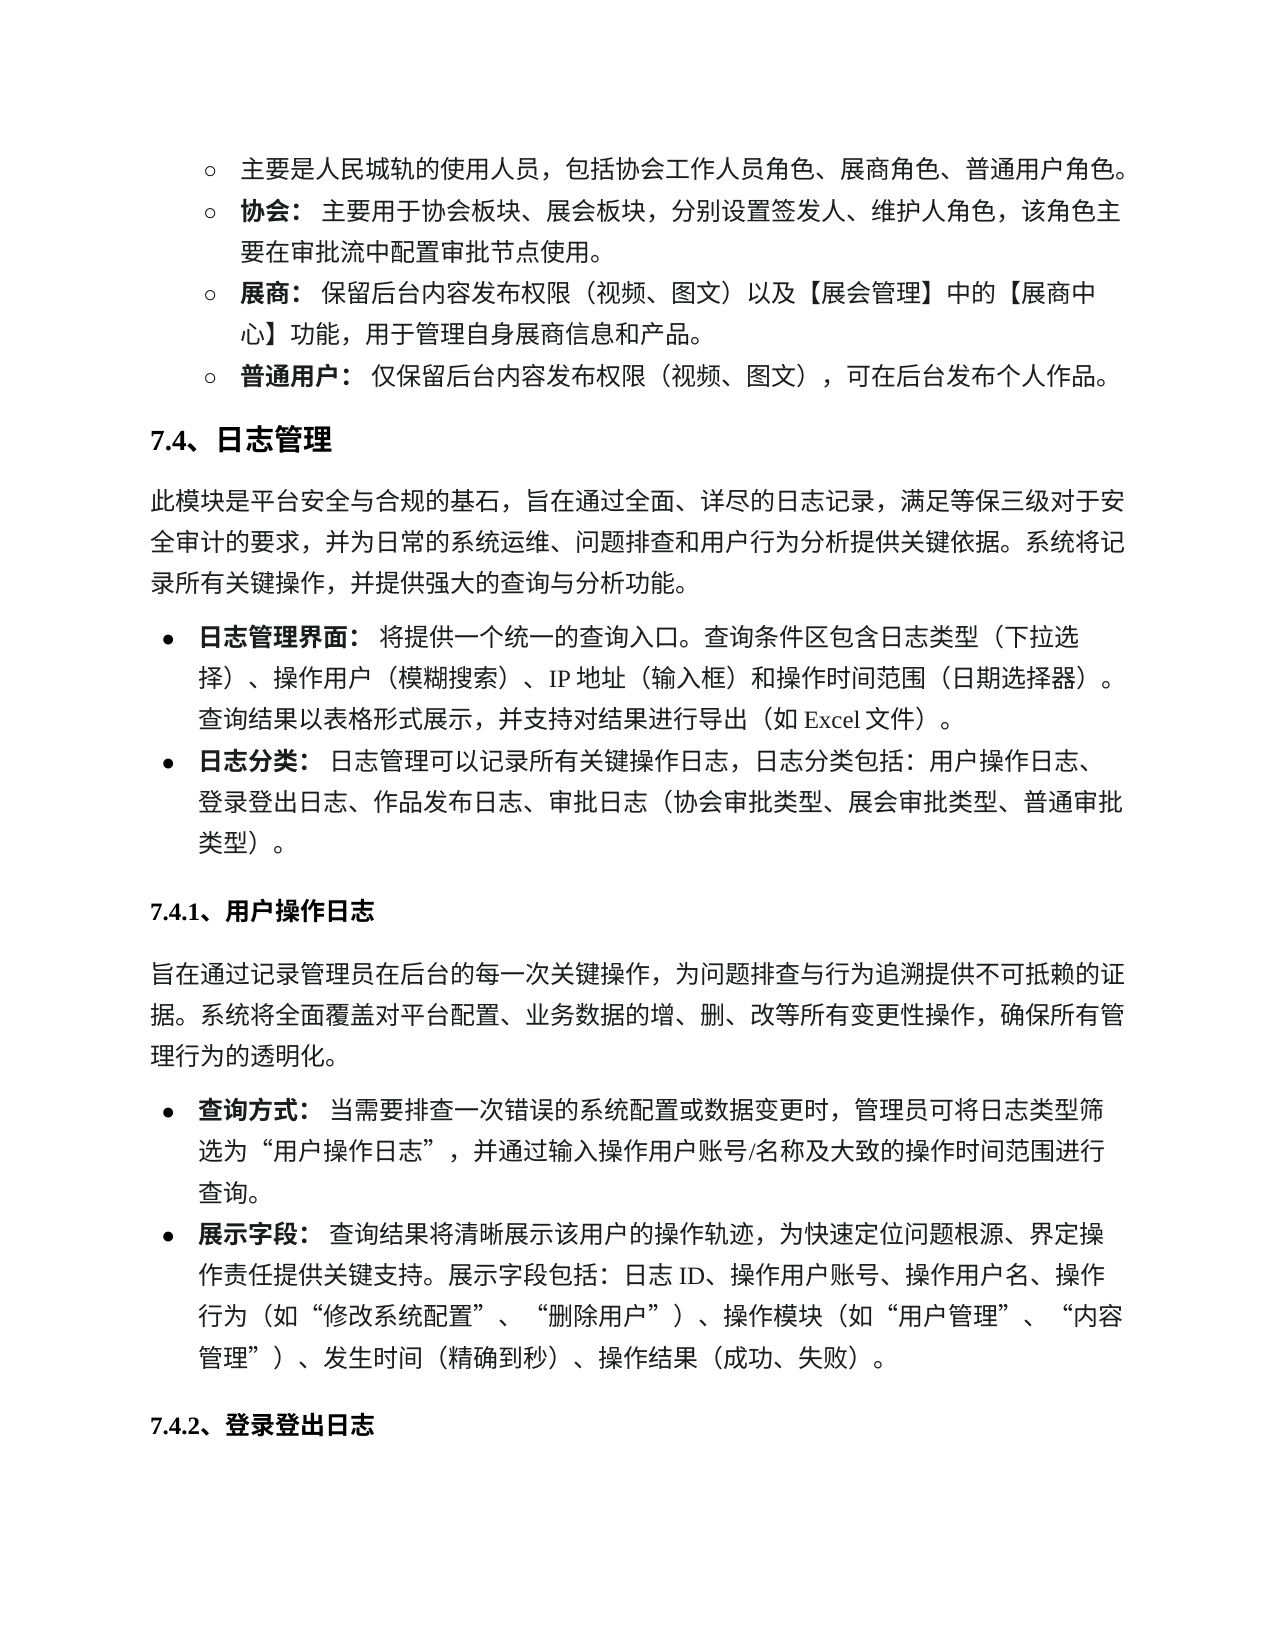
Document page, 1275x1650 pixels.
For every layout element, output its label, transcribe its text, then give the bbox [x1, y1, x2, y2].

list 协会： 主要用于协会板块、展会板块，分别设置签发人、维护人角色，该角色主要在审批流中配置审批节点使用。 [203, 191, 1125, 269]
list 普通用户： 仅保留后台内容发布权限（视频、图文），可在后台发布个人作品。 [203, 356, 1125, 392]
text 旨在通过记录管理员在后台的每一次关键操作，为问题排查与行为追溯提供不可抵赖的证据。系统将全面覆盖对平台配置、业务数据的增、删、改等所有变更性操作，确保所有管理行为的透明化。 [150, 954, 1125, 1073]
list 查询方式： 当需要排查一次错误的系统配置或数据变更时，管理员可将日志类型筛选为“用户操作日志”，并通过输入操作用户账号/名称及大致的操作时间范围进行查询。 [161, 1091, 1125, 1209]
list 主要是人民城轨的使用人员，包括协会工作人员角色、展商角色、普通用户角色。 [203, 150, 1125, 186]
list 展商： 保留后台内容发布权限（视频、图文）以及【展会管理】中的【展商中心】功能，用于管理自身展商信息和产品。 [203, 274, 1125, 351]
subtitle 7.4.1、用户操作日志 [150, 891, 1125, 928]
list 展示字段： 查询结果将清晰展示该用户的操作轨迹，为快速定位问题根源、界定操作责任提供关键支持。展示字段包括：日志ID、操作用户账号、操作用户名、操作行为（如“修改系统配置”、“删除用户”）、操作模块（如“用户管理”、“内容管理”）、发生时间（精确到秒）、操作结果（成功、失败）。 [161, 1214, 1125, 1374]
text 此模块是平台安全与合规的基石，旨在通过全面、详尽的日志记录，满足等保三级对于安全审计的要求，并为日常的系统运维、问题排查和用户行为分析提供关键依据。系统将记录所有关键操作，并提供强大的查询与分析功能。 [150, 481, 1125, 600]
subtitle 7.4、日志管理 [150, 422, 1125, 456]
subtitle 7.4.2、登录登出日志 [150, 1406, 1125, 1442]
list 日志分类： 日志管理可以记录所有关键操作日志，日志分类包括：用户操作日志、登录登出日志、作品发布日志、审批日志（协会审批类型、展会审批类型、普通审批类型）。 [161, 741, 1125, 860]
list 日志管理界面： 将提供一个统一的查询入口。查询条件区包含日志类型（下拉选择）、操作用户（模糊搜索）、IP地址（输入框）和操作时间范围（日期选择器）。查询结果以表格形式展示，并支持对结果进行导出（如Excel文件）。 [161, 617, 1125, 736]
